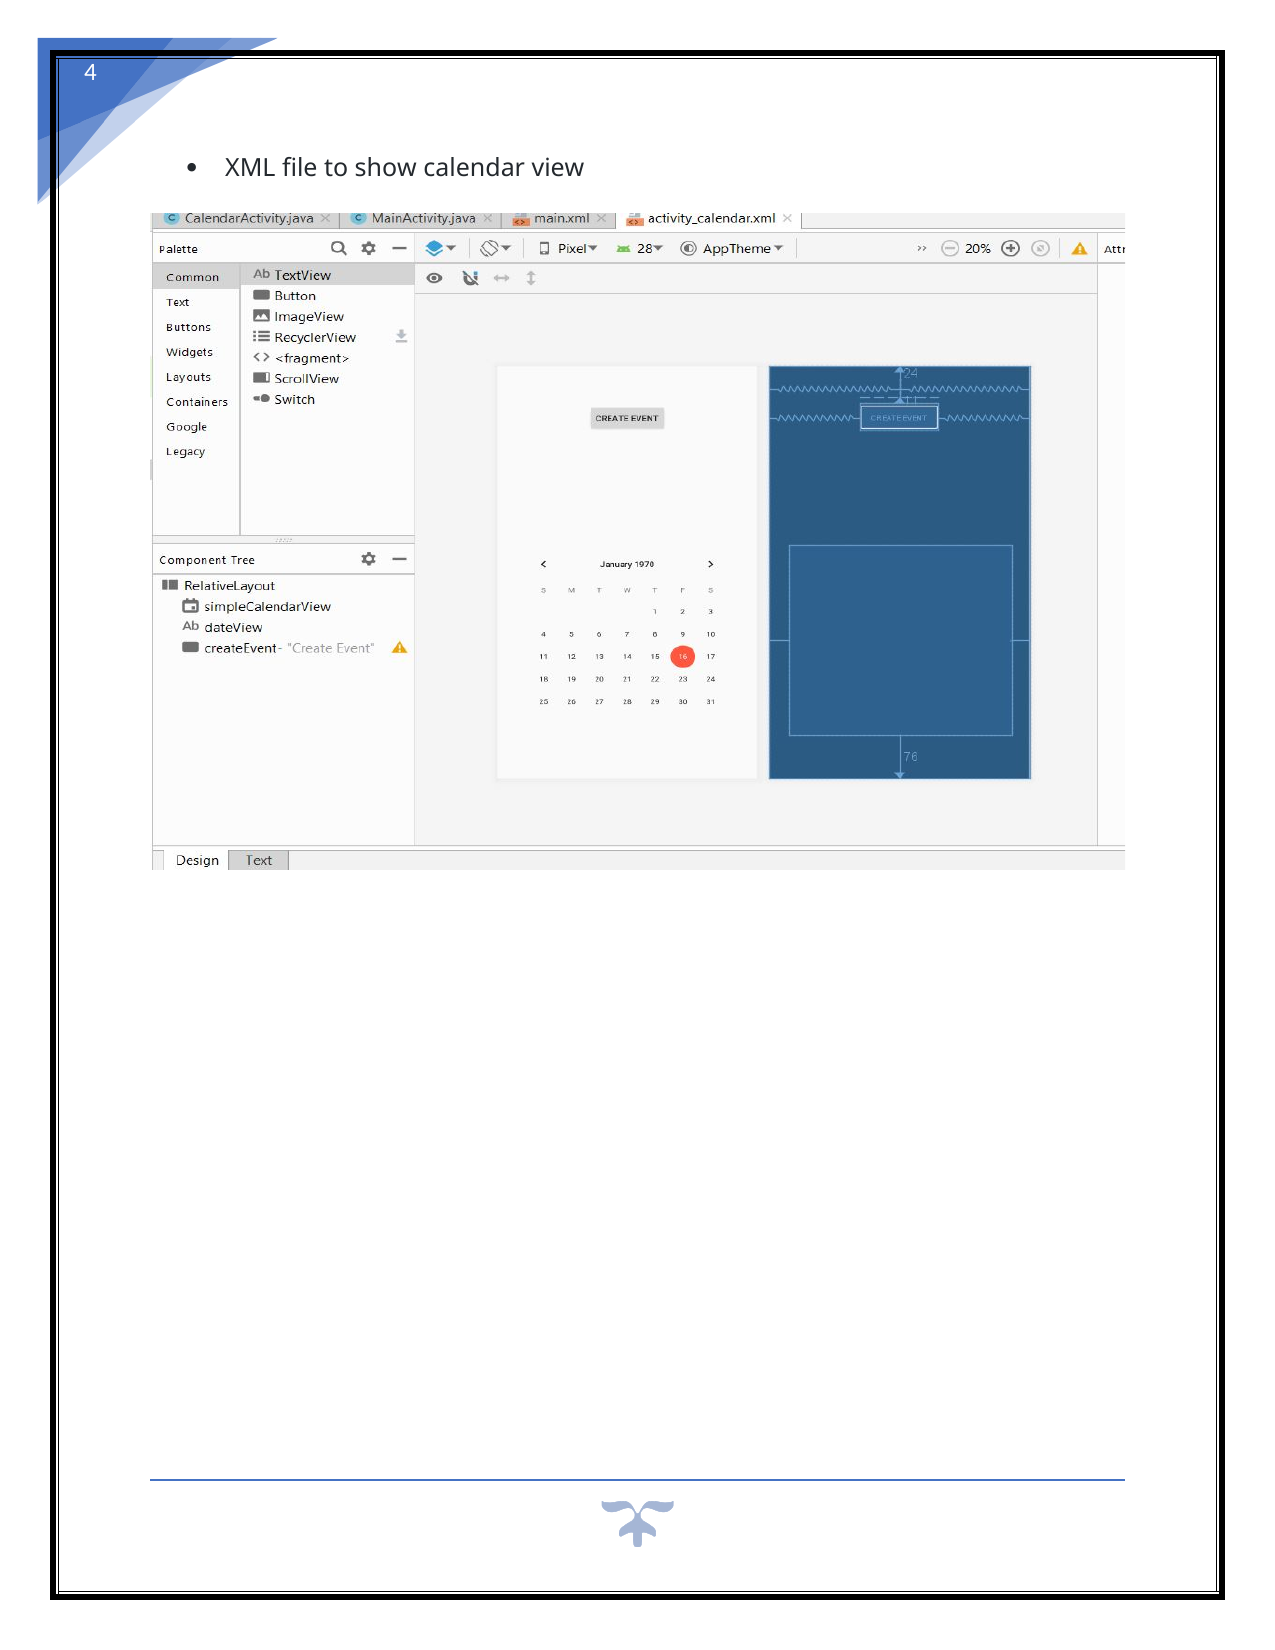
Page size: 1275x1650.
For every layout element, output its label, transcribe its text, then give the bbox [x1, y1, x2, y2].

picture [59, 59, 279, 206]
list XML file to show calendar view [187, 150, 1125, 184]
picture [37, 37, 279, 206]
picture [150, 213, 1125, 870]
